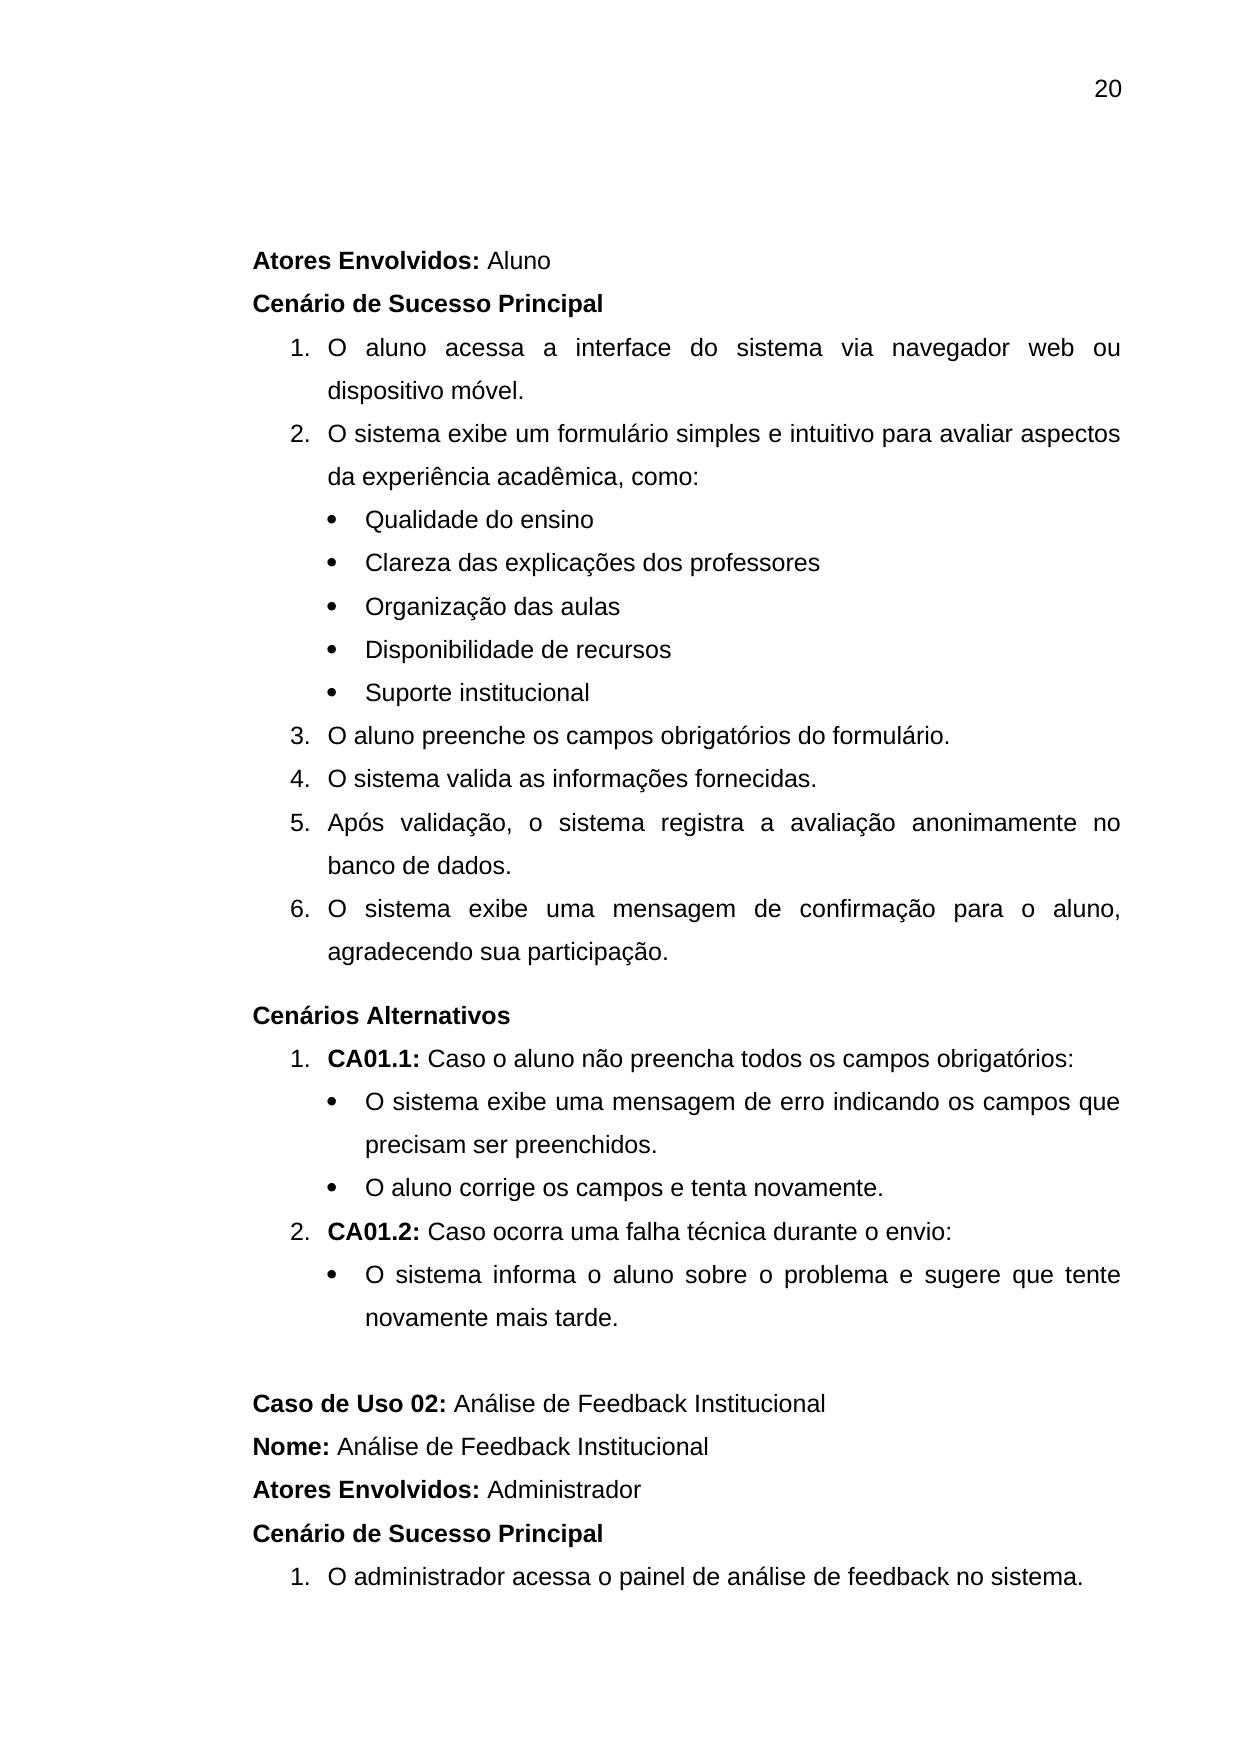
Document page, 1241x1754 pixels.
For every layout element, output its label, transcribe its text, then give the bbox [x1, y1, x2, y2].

list O administrador acessa o painel de análise de feedback no sistema. [290, 1562, 1122, 1591]
text Atores Envolvidos: Administrador [252, 1476, 1122, 1504]
list Clareza das explicações dos professores [327, 548, 1122, 577]
list O aluno acessa a interface do sistema via navegador web ou dispositivo móvel. [290, 333, 1122, 404]
list Organização das aulas [327, 592, 1122, 620]
text Caso de Uso 02: Análise de Feedback Institucional [252, 1389, 1122, 1418]
text Cenário de Sucesso Principal [252, 289, 1122, 318]
list O aluno corrige os campos e tenta novamente. [327, 1173, 1122, 1202]
text Cenário de Sucesso Principal [252, 1519, 1122, 1547]
list Suporte institucional [327, 678, 1122, 707]
list O sistema informa o aluno sobre o problema e sugere que tente novamente mais tarde. [327, 1260, 1122, 1332]
text Nome: Análise de Feedback Institucional [252, 1432, 1122, 1461]
list Após validação, o sistema registra a avaliação anonimamente no banco de dados. [290, 807, 1122, 879]
list Disponibilidade de recursos [327, 635, 1122, 664]
text Cenários Alternativos [252, 1001, 1122, 1029]
list O sistema exibe uma mensagem de erro indicando os campos que precisam ser preenchidos. [327, 1087, 1122, 1159]
list CA01.1: Caso o aluno não preencha todos os campos obrigatórios: [290, 1044, 1122, 1073]
list O aluno preenche os campos obrigatórios do formulário. [290, 721, 1122, 750]
list O sistema exibe uma mensagem de confirmação para o aluno, agradecendo sua participação. [290, 894, 1122, 966]
list Qualidade do ensino [327, 505, 1122, 534]
text Atores Envolvidos: Aluno [252, 246, 1122, 275]
list O sistema exibe um formulário simples e intuitivo para avaliar aspectos da experiência acadêmica, como: [290, 419, 1122, 491]
list CA01.2: Caso ocorra uma falha técnica durante o envio: [290, 1217, 1122, 1245]
list O sistema valida as informações fornecidas. [290, 764, 1122, 793]
